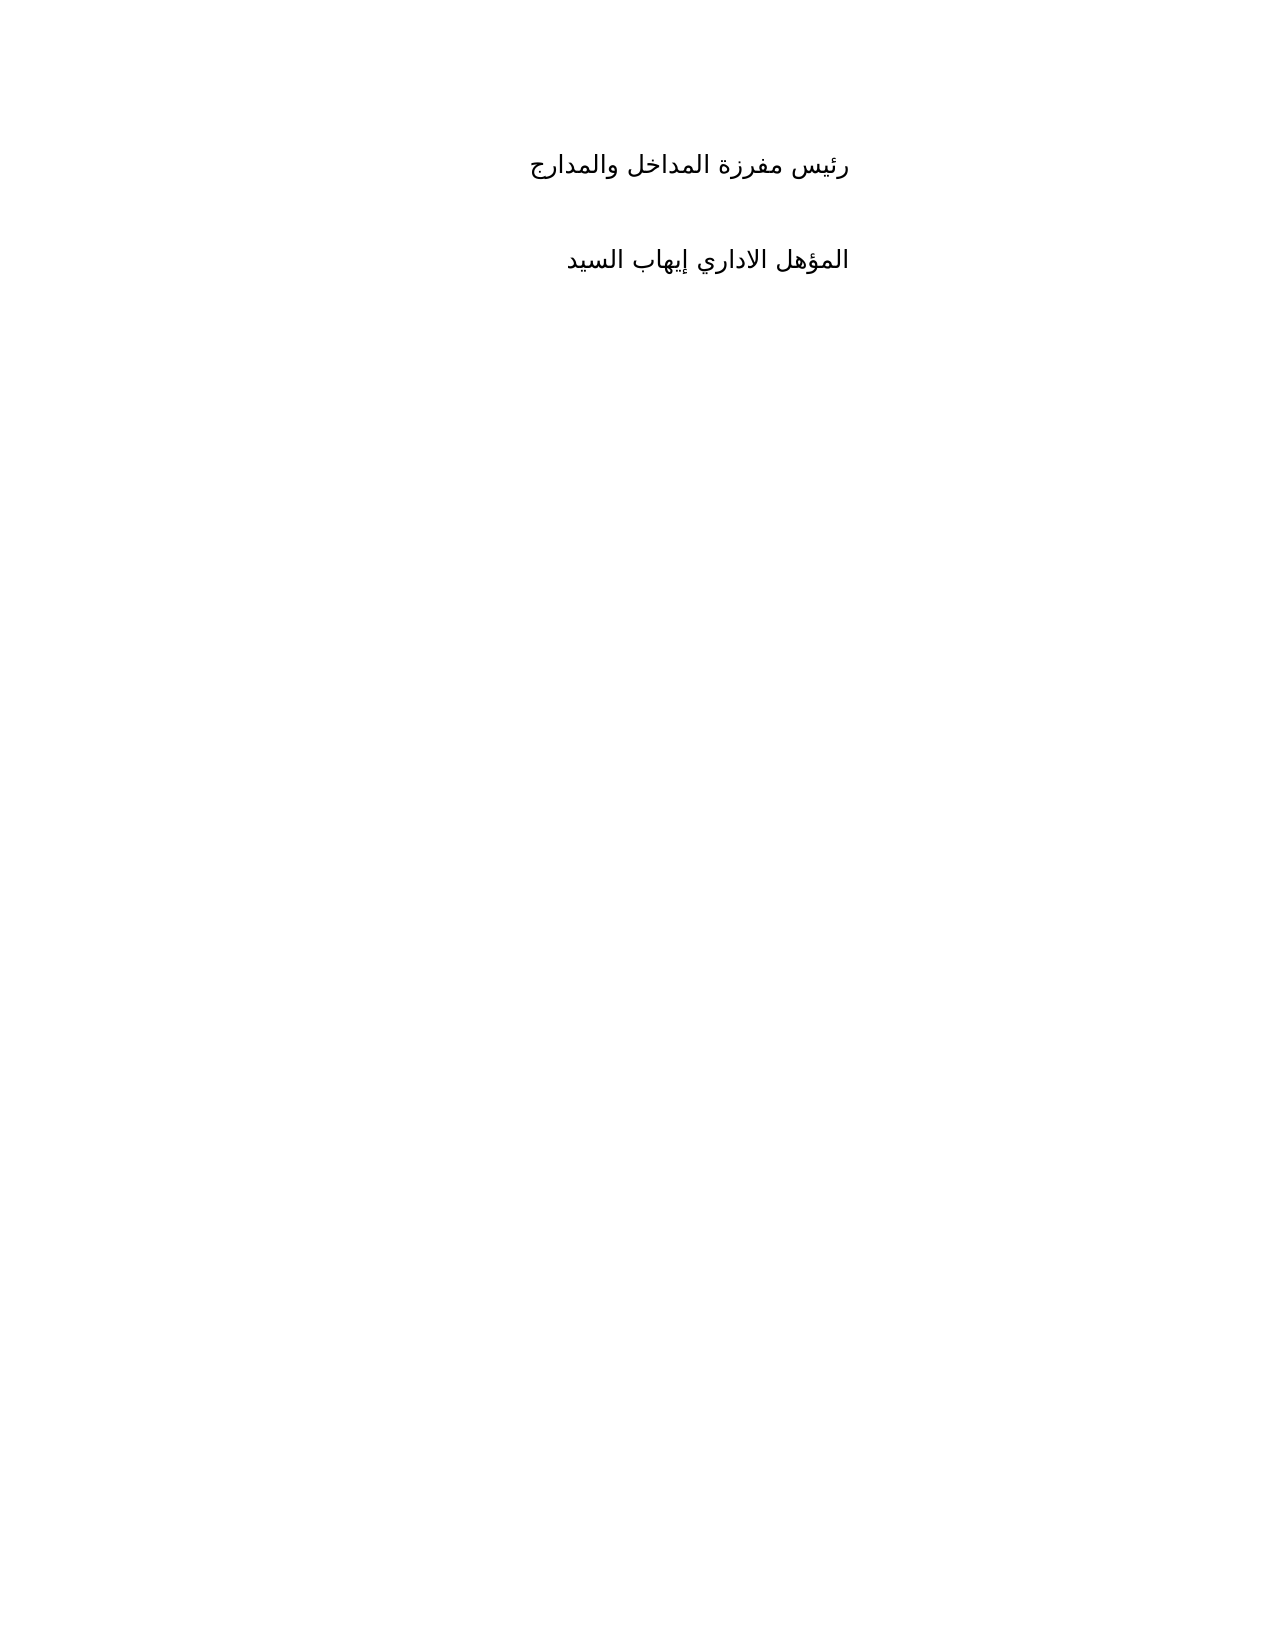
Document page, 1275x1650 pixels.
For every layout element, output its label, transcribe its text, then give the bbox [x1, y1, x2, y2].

text رئيس مفرزة المداخل والمدارج [112, 150, 1080, 179]
text المؤهل الاداري إيهاب السيد [112, 245, 1080, 274]
